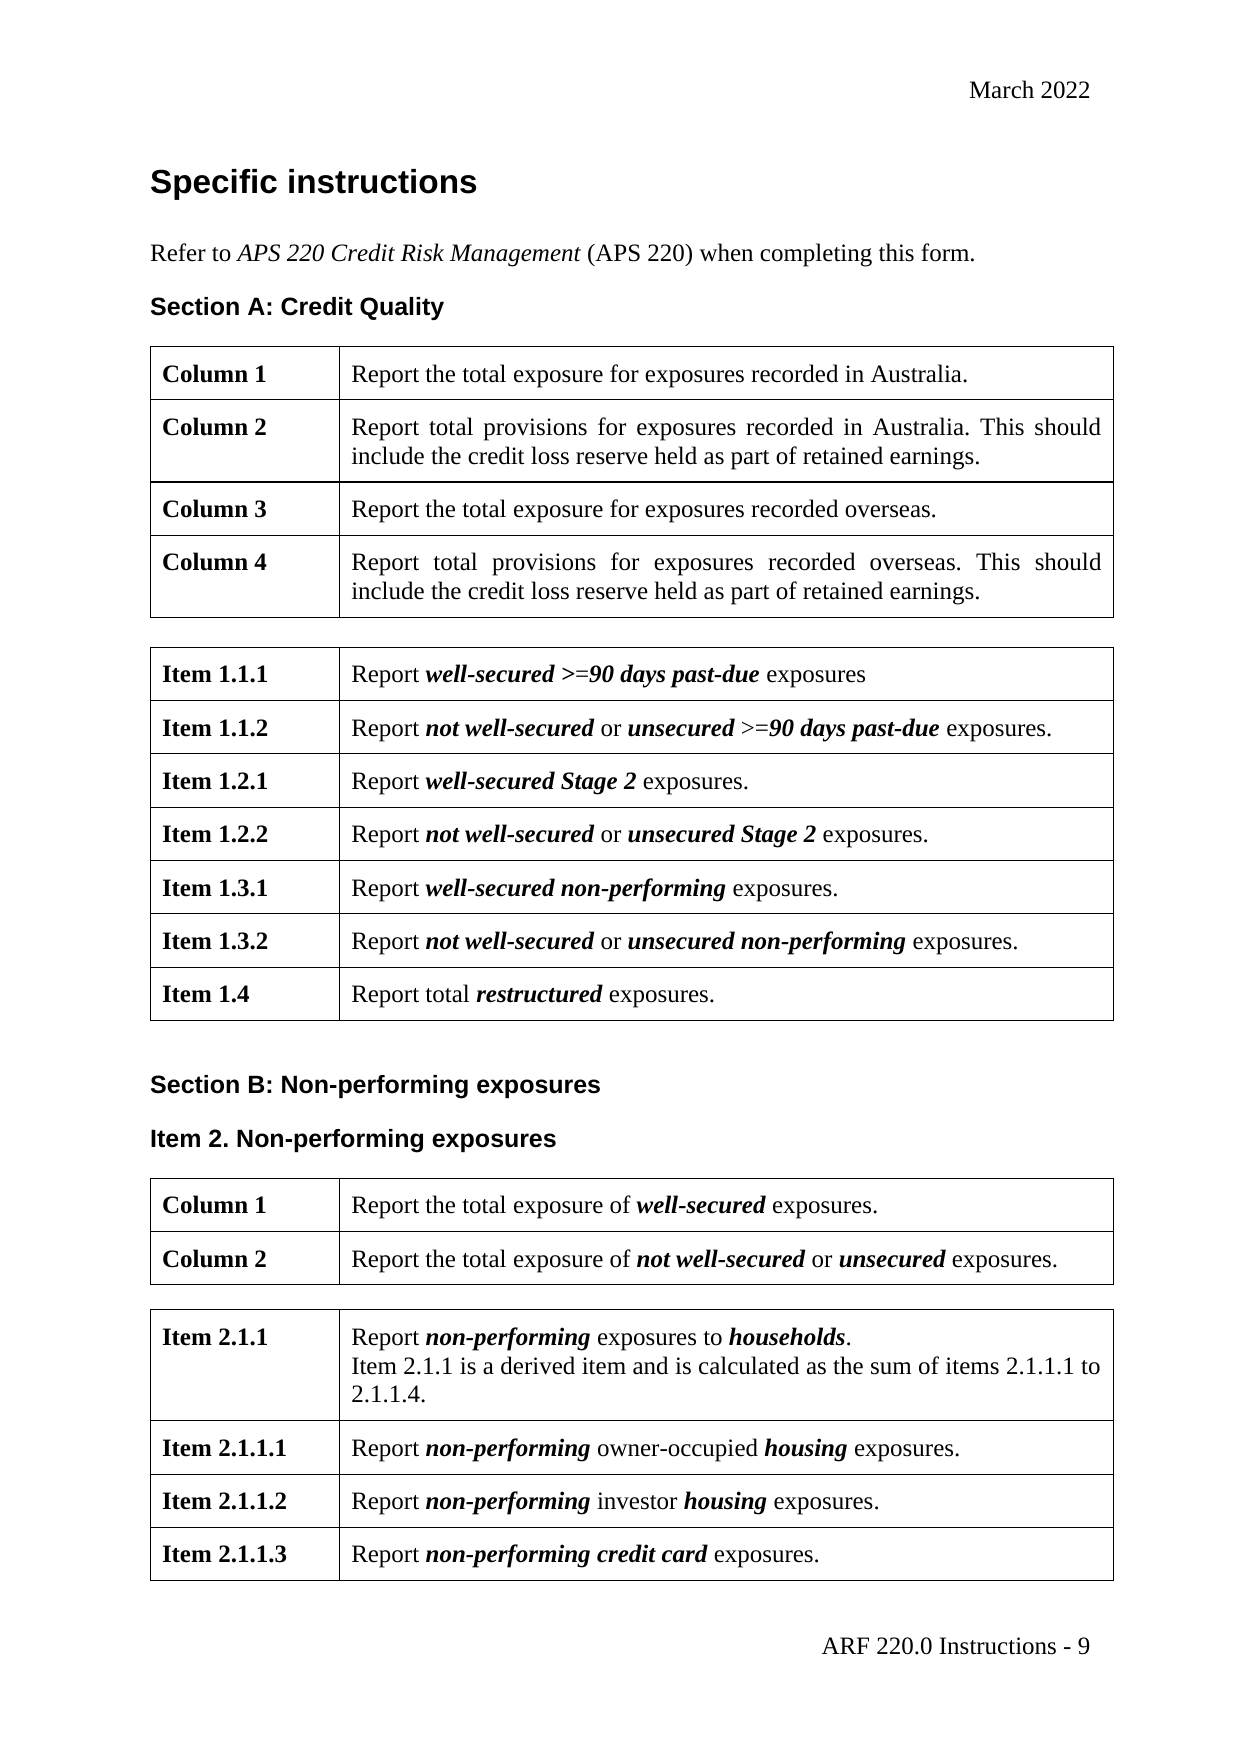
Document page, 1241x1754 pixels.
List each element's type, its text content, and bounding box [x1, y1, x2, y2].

table_header Item 1.1.1 [151, 648, 339, 700]
table_header Report well-secured >=90 days past-due exposures [340, 648, 1113, 700]
table_cell Column 3 [151, 483, 339, 535]
table_cell Item 1.3.2 [151, 914, 339, 967]
table_header Report the total exposure of well-secured exposures. [340, 1179, 1113, 1231]
table_cell Report the total exposure of not well-secured or unsecured exposures. [340, 1232, 1113, 1284]
table_cell Report not well-secured or unsecured non-performing exposures. [340, 914, 1113, 967]
table_cell Item 1.3.1 [151, 861, 339, 913]
subtitle Item 2. Non-performing exposures [150, 1124, 1090, 1152]
table_cell Report total provisions for exposures recorded in Australia. This should include the credit loss reserve held as part of retained earnings. [340, 400, 1113, 481]
text Refer to APS 220 Credit Risk Management (APS 220) when completing this form. [150, 238, 1090, 267]
table_cell Item 1.4 [151, 968, 339, 1020]
table_cell Item 2.1.1.2 [151, 1475, 339, 1527]
table_cell Item 1.1.2 [151, 701, 339, 753]
table_header Report non-performing exposures to households. Item 2.1.1 is a derived item and is calculated as the sum of items 2.1.1.1 to 2.1.1.4. [340, 1310, 1113, 1420]
table_cell Item 1.2.1 [151, 754, 339, 807]
table_cell Report non-performing owner-occupied housing exposures. [340, 1421, 1113, 1473]
table_cell Item 1.2.2 [151, 808, 339, 860]
table_cell Report non-performing investor housing exposures. [340, 1475, 1113, 1527]
table_header Column 1 [151, 1179, 339, 1231]
table_cell Report the total exposure for exposures recorded overseas. [340, 483, 1113, 535]
table_header Report the total exposure for exposures recorded in Australia. [340, 347, 1113, 399]
table_cell Report not well-secured or unsecured Stage 2 exposures. [340, 808, 1113, 860]
table_cell Report not well-secured or unsecured >=90 days past-due exposures. [340, 701, 1113, 753]
table_cell Report non-performing credit card exposures. [340, 1528, 1113, 1580]
table_cell Report well-secured non-performing exposures. [340, 861, 1113, 913]
table_cell Report well-secured Stage 2 exposures. [340, 754, 1113, 807]
table_header Item 2.1.1 [151, 1310, 339, 1420]
table_header Column 1 [151, 347, 339, 399]
table_cell Item 2.1.1.1 [151, 1421, 339, 1473]
table_cell Column 2 [151, 1232, 339, 1284]
table_cell Report total restructured exposures. [340, 968, 1113, 1020]
table_cell Column 2 [151, 400, 339, 481]
subtitle Section A: Credit Quality [150, 292, 1090, 321]
table_cell Item 2.1.1.3 [151, 1528, 339, 1580]
table_cell Report total provisions for exposures recorded overseas. This should include the credit loss reserve held as part of retained earnings. [340, 536, 1113, 617]
table_cell Column 4 [151, 536, 339, 617]
text Specific instructions [150, 162, 1090, 201]
subtitle Section B: Non-performing exposures [150, 1070, 1090, 1099]
